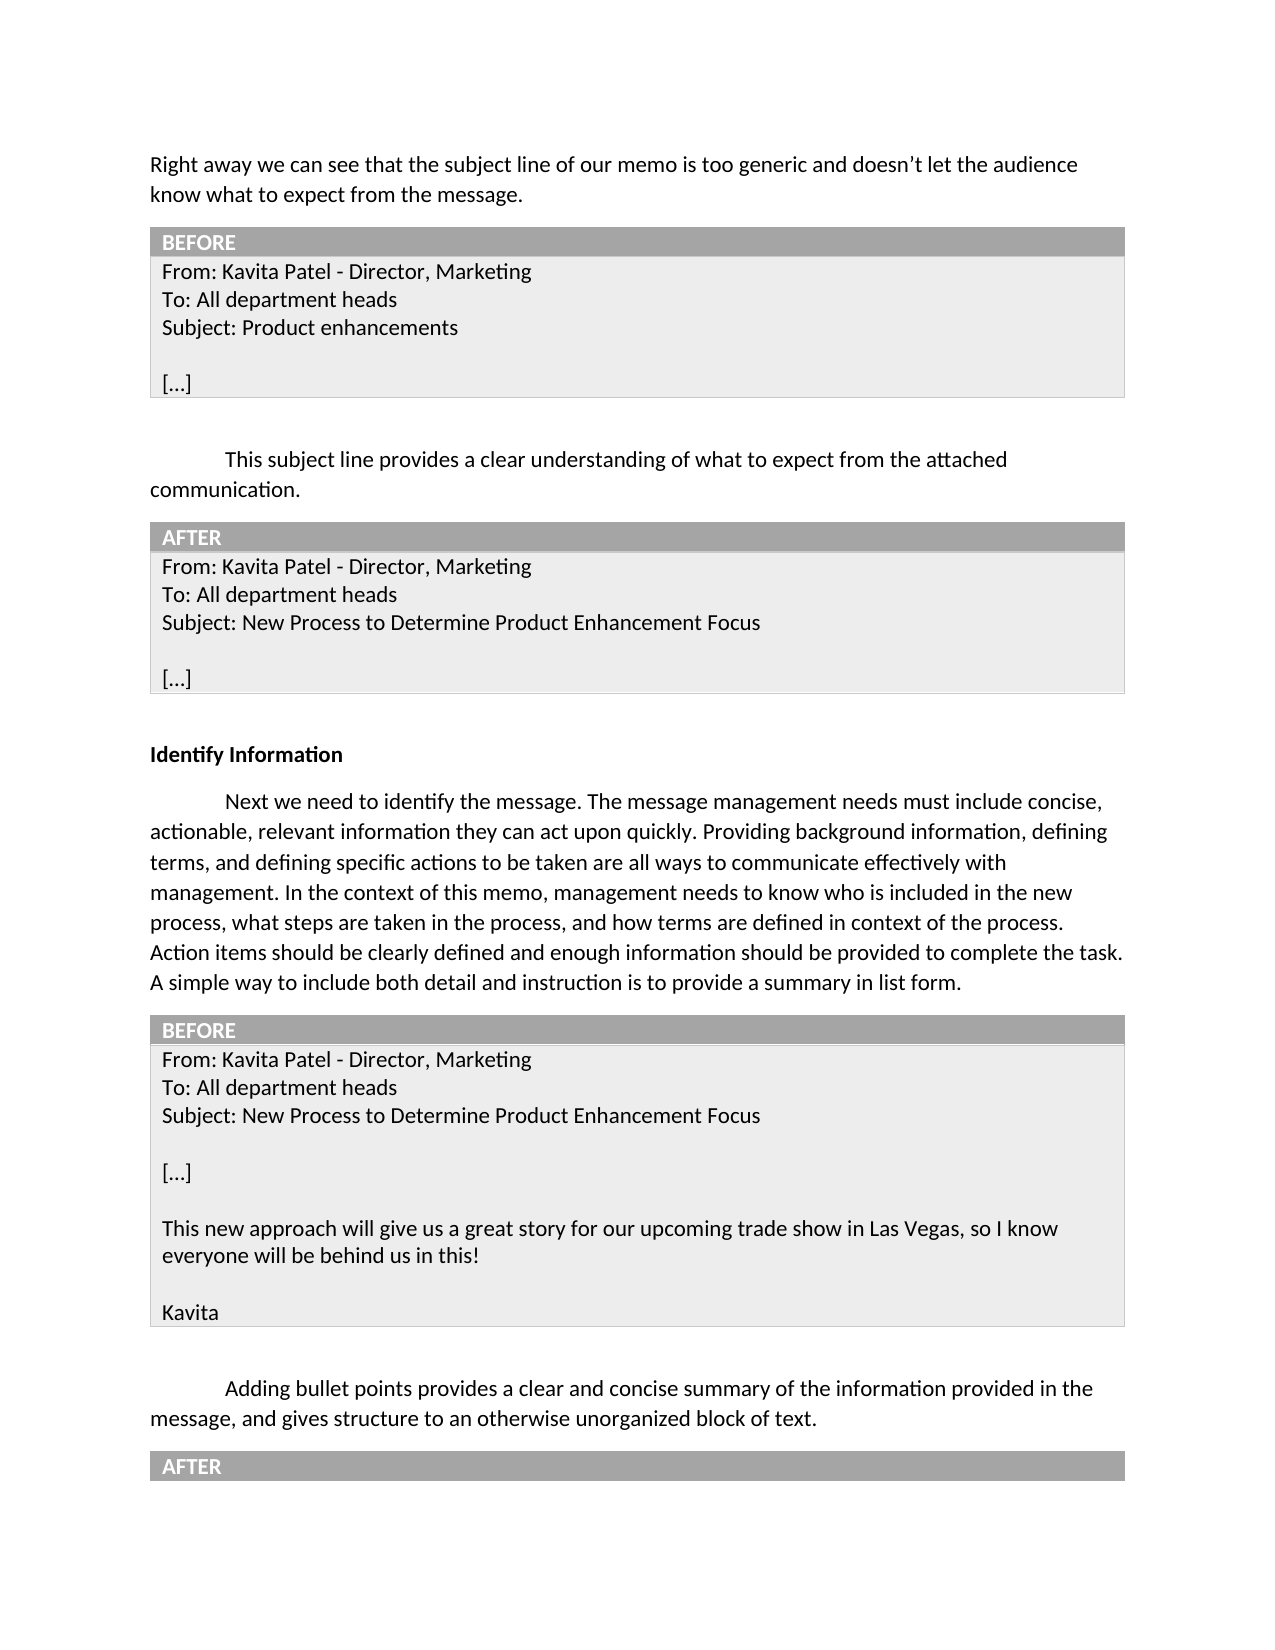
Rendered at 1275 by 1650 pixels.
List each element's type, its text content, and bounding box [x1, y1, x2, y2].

table_cell From: Kavita Patel - Director, Marketing To: All department heads Subject: New Process to Determine Product Enhancement Focus […] This new approach will give us a great story for our upcoming trade show in Las Vegas, so I know everyone will be behind us in this! Kavita [151, 1046, 1124, 1326]
table_cell From: Kavita Patel - Director, Marketing To: All department heads Subject: New Process to Determine Product Enhancement Focus […] [151, 553, 1124, 692]
text Identify Information [150, 740, 1125, 768]
text This subject line provides a clear understanding of what to expect from the attached communication. [150, 445, 1125, 503]
table_header AFTER [151, 1452, 1124, 1480]
text Next we need to identify the message. The message management needs must include concise, actionable, relevant information they can act upon quickly. Providing background information, defining terms, and defining specific actions to be taken are all ways to communicate effectively with management. In the context of this memo, management needs to know who is included in the new process, what steps are taken in the process, and how terms are defined in context of the process. Action items should be clearly defined and enough information should be provided to complete the task. A simple way to include both detail and instruction is to provide a summary in list form. [150, 787, 1125, 997]
table_header BEFORE [151, 228, 1124, 256]
table_header BEFORE [151, 1016, 1124, 1044]
table_cell From: Kavita Patel - Director, Marketing To: All department heads Subject: Product enhancements […] [151, 257, 1124, 397]
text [150, 150, 1125, 208]
table_header AFTER [151, 523, 1124, 551]
text Adding bullet points provides a clear and concise summary of the information provided in the message, and gives structure to an otherwise unorganized block of text. [150, 1374, 1125, 1432]
